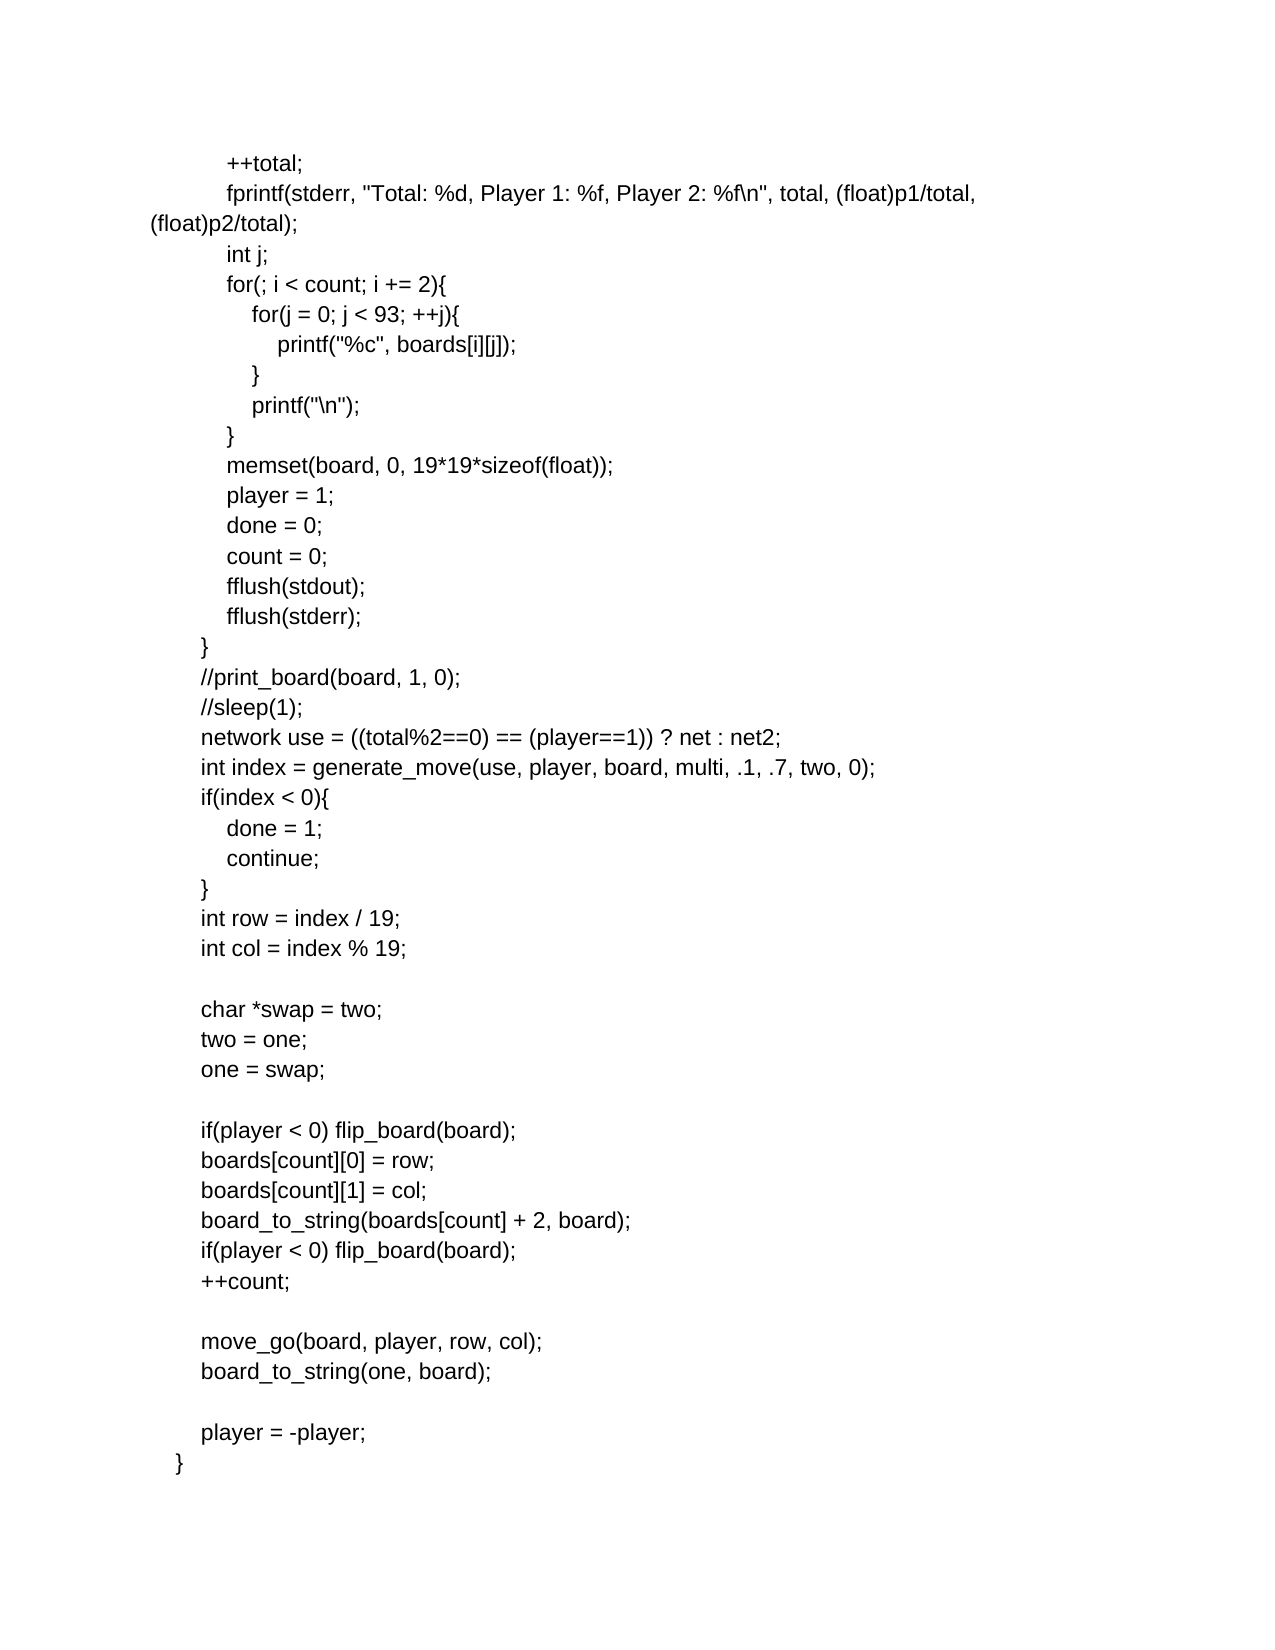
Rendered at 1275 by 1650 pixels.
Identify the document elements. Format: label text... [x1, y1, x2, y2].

text ++count; [150, 1268, 1125, 1294]
text done = 1; [150, 814, 1125, 841]
text int col = index % 19; [150, 935, 1125, 962]
text } [150, 1449, 1125, 1475]
text printf("\n"); [150, 392, 1125, 418]
text continue; [150, 845, 1125, 871]
text network use = ((total%2==0) == (player==1)) ? net : net2; [150, 724, 1125, 750]
text if(player < 0) flip_board(board); [150, 1237, 1125, 1264]
text player = -player; [150, 1419, 1125, 1445]
text board_to_string(one, board); [150, 1358, 1125, 1385]
text for(; i < count; i += 2){ [150, 271, 1125, 297]
text //sleep(1); [150, 694, 1125, 720]
text fflush(stderr); [150, 603, 1125, 629]
text } [150, 361, 1125, 388]
text printf("%c", boards[i][j]); [150, 331, 1125, 358]
text fflush(stdout); [150, 573, 1125, 599]
text } [150, 422, 1125, 448]
text move_go(board, player, row, col); [150, 1328, 1125, 1354]
text if(player < 0) flip_board(board); [150, 1117, 1125, 1143]
text one = swap; [150, 1056, 1125, 1083]
text } [150, 875, 1125, 901]
text //print_board(board, 1, 0); [150, 663, 1125, 690]
text } [150, 633, 1125, 660]
text done = 0; [150, 512, 1125, 539]
text int row = index / 19; [150, 905, 1125, 932]
text ++total; [150, 150, 1125, 176]
text int j; [150, 241, 1125, 267]
text two = one; [150, 1026, 1125, 1052]
text boards[count][1] = col; [150, 1177, 1125, 1203]
text char *swap = two; [150, 996, 1125, 1022]
text boards[count][0] = row; [150, 1147, 1125, 1173]
text for(j = 0; j < 93; ++j){ [150, 301, 1125, 327]
text int index = generate_move(use, player, board, multi, .1, .7, two, 0); [150, 754, 1125, 781]
text player = 1; [150, 482, 1125, 509]
text count = 0; [150, 543, 1125, 569]
text board_to_string(boards[count] + 2, board); [150, 1207, 1125, 1234]
text memset(board, 0, 19*19*sizeof(float)); [150, 452, 1125, 478]
text if(index < 0){ [150, 784, 1125, 811]
text fprintf(stderr, "Total: %d, Player 1: %f, Player 2: %f\n", total, (float)p1/total, (float)p2/total); [150, 180, 1125, 237]
